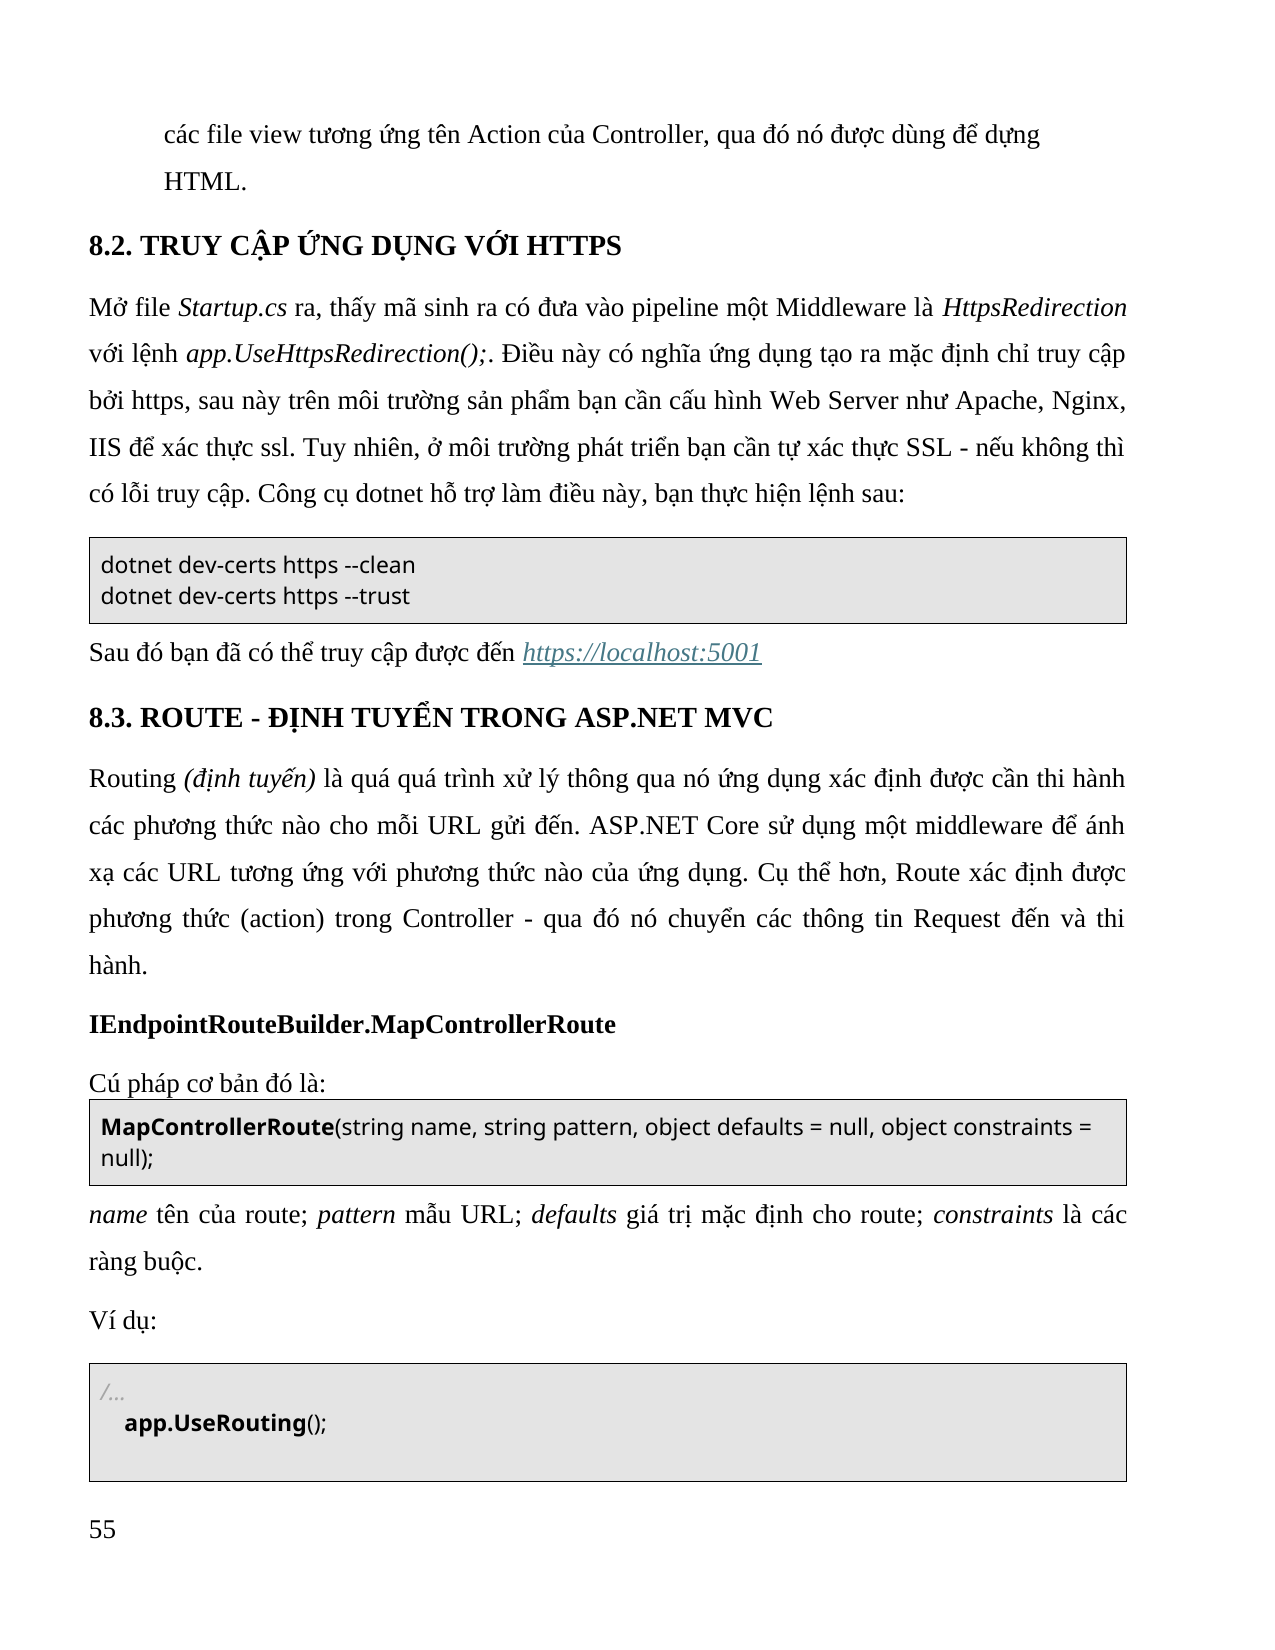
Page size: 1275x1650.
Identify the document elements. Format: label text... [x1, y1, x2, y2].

text Mở file Startup.cs ra, thấy mã sinh ra có đưa vào pipeline một Middleware là HttpsRedirection với lệnh app.UseHttpsRedirection();. Điều này có nghĩa ứng dụng tạo ra mặc định chỉ truy cập bởi https, sau này trên môi trường sản phẩm bạn cần cấu hình Web Server như Apache, Nginx, IIS để xác thực ssl. Tuy nhiên, ở môi trường phát triển bạn cần tự xác thực SSL - nếu không thì có lỗi truy cập. Công cụ dotnet hỗ trợ làm điều này, bạn thực hiện lệnh sau: [89, 291, 1127, 509]
text name tên của route; pattern mẫu URL; defaults giá trị mặc định cho route; constraints là các ràng buộc. [89, 1198, 1127, 1276]
text Routing (định tuyến) là quá quá trình xử lý thông qua nó ứng dụng xác định được cần thi hành các phương thức nào cho mỗi URL gửi đến. ASP.NET Core sử dụng một middleware để ánh xạ các URL tương ứng với phương thức nào của ứng dụng. Cụ thể hơn, Route xác định được phương thức (action) trong Controller - qua đó nó chuyển các thông tin Request đến và thi hành. [89, 762, 1127, 980]
subtitle 8.2. Truy cập ứng dụng với HTTPS [89, 228, 1127, 262]
text IEndpointRouteBuilder.MapControllerRoute [89, 1008, 1127, 1039]
subtitle 8.3. Route - Định tuyển trong ASP.NET MVC [89, 700, 1127, 733]
text Ví dụ: [89, 1304, 1127, 1335]
table_header MapControllerRoute(string name, string pattern, object defaults = null, object constraints = null); [90, 1100, 1126, 1185]
text Cú pháp cơ bản đó là: [89, 1067, 1127, 1099]
table_header dotnet dev-certs https --clean dotnet dev-certs https --trust [90, 538, 1126, 623]
text Sau đó bạn đã có thể truy cập được đến https://localhost:5001 [89, 636, 1127, 667]
